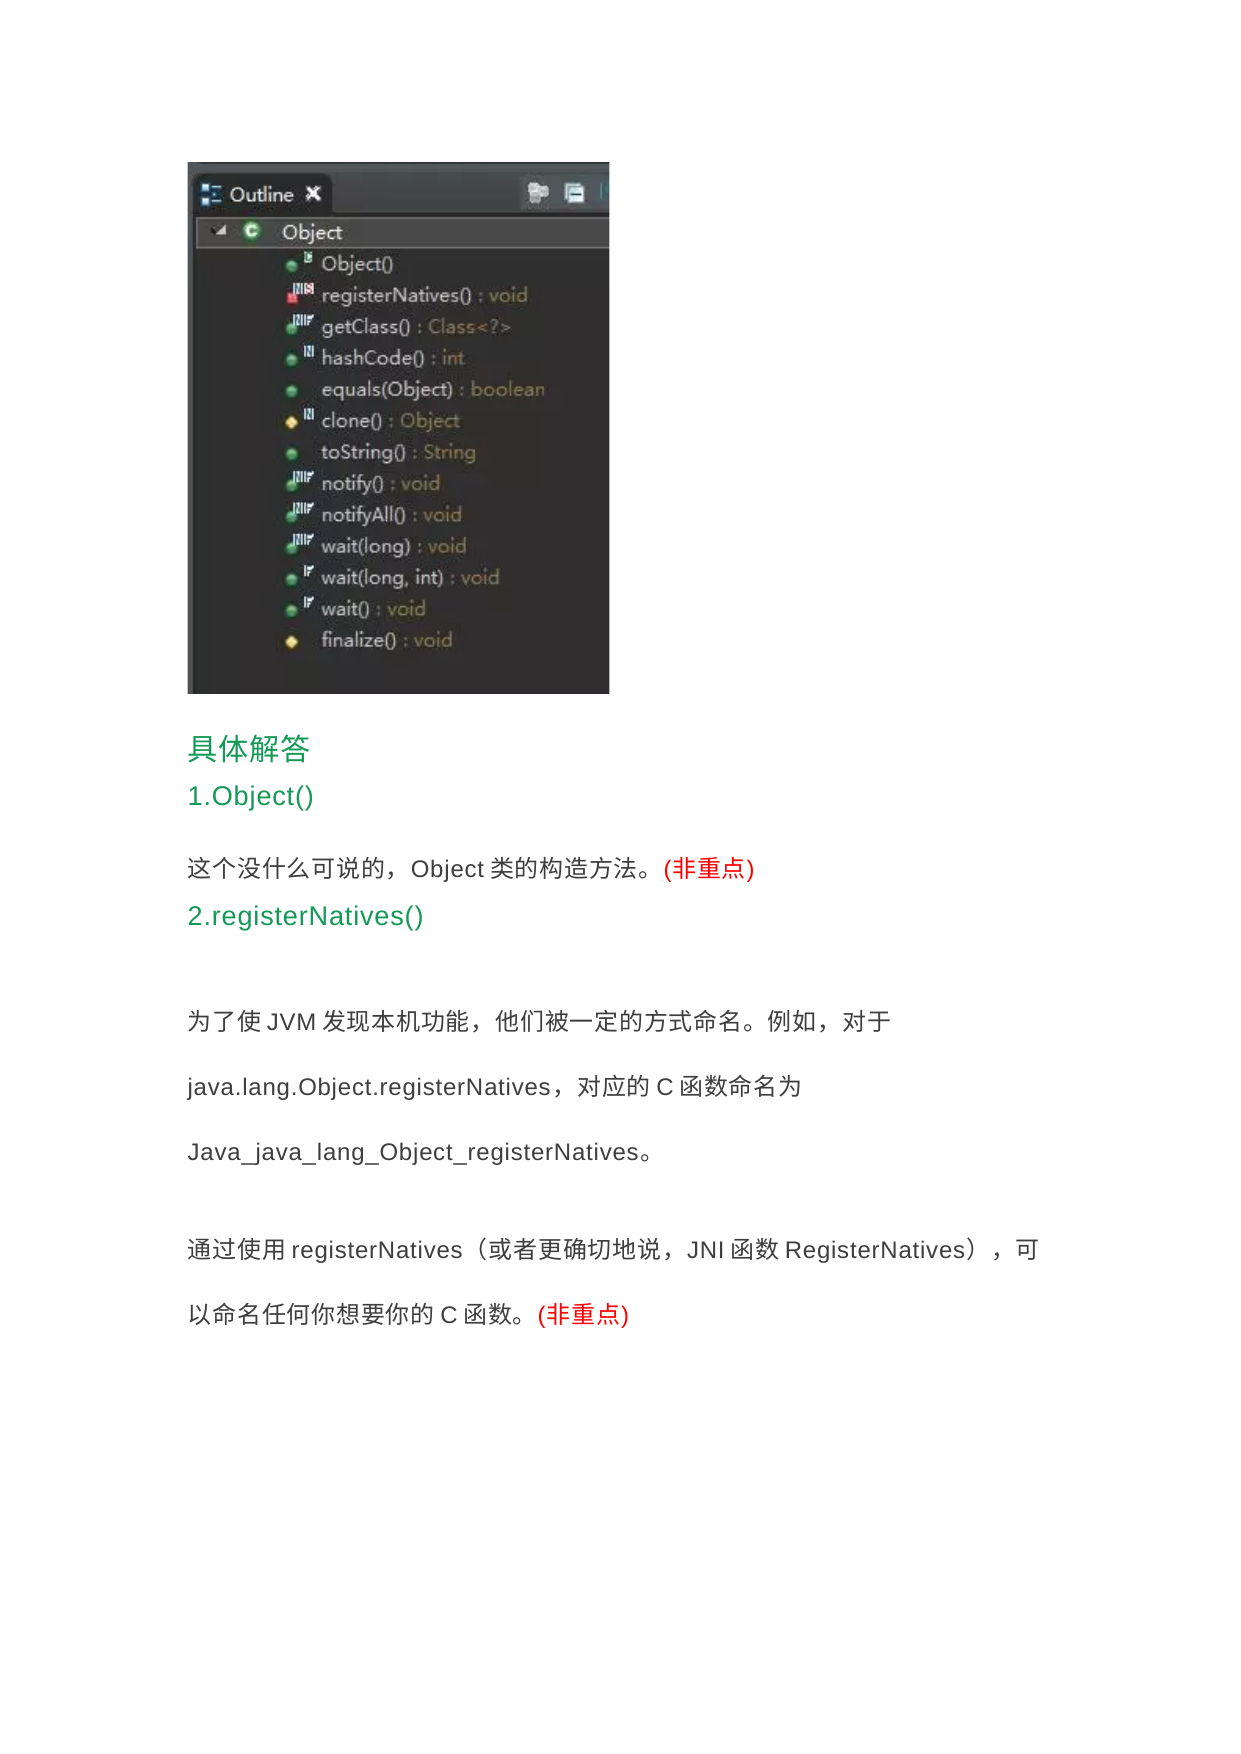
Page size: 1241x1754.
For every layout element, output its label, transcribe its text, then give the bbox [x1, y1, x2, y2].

picture [187, 162, 610, 694]
text 为了使JVM发现本机功能，他们被一定的方式命名。例如，对于java.lang.Object.registerNatives，对应的C函数命名为Java_java_lang_Object_registerNatives。 [187, 988, 1053, 1183]
text 通过使用registerNatives（或者更确切地说，JNI函数RegisterNatives），可以命名任何你想要你的C函数。(非重点) [187, 1215, 1053, 1345]
text 这个没什么可说的，Object类的构造方法。(非重点) [187, 835, 1053, 900]
subtitle 1.Object() [187, 779, 1053, 812]
subtitle 具体解答 [187, 714, 1053, 779]
subtitle 2.registerNatives() [187, 900, 1053, 932]
